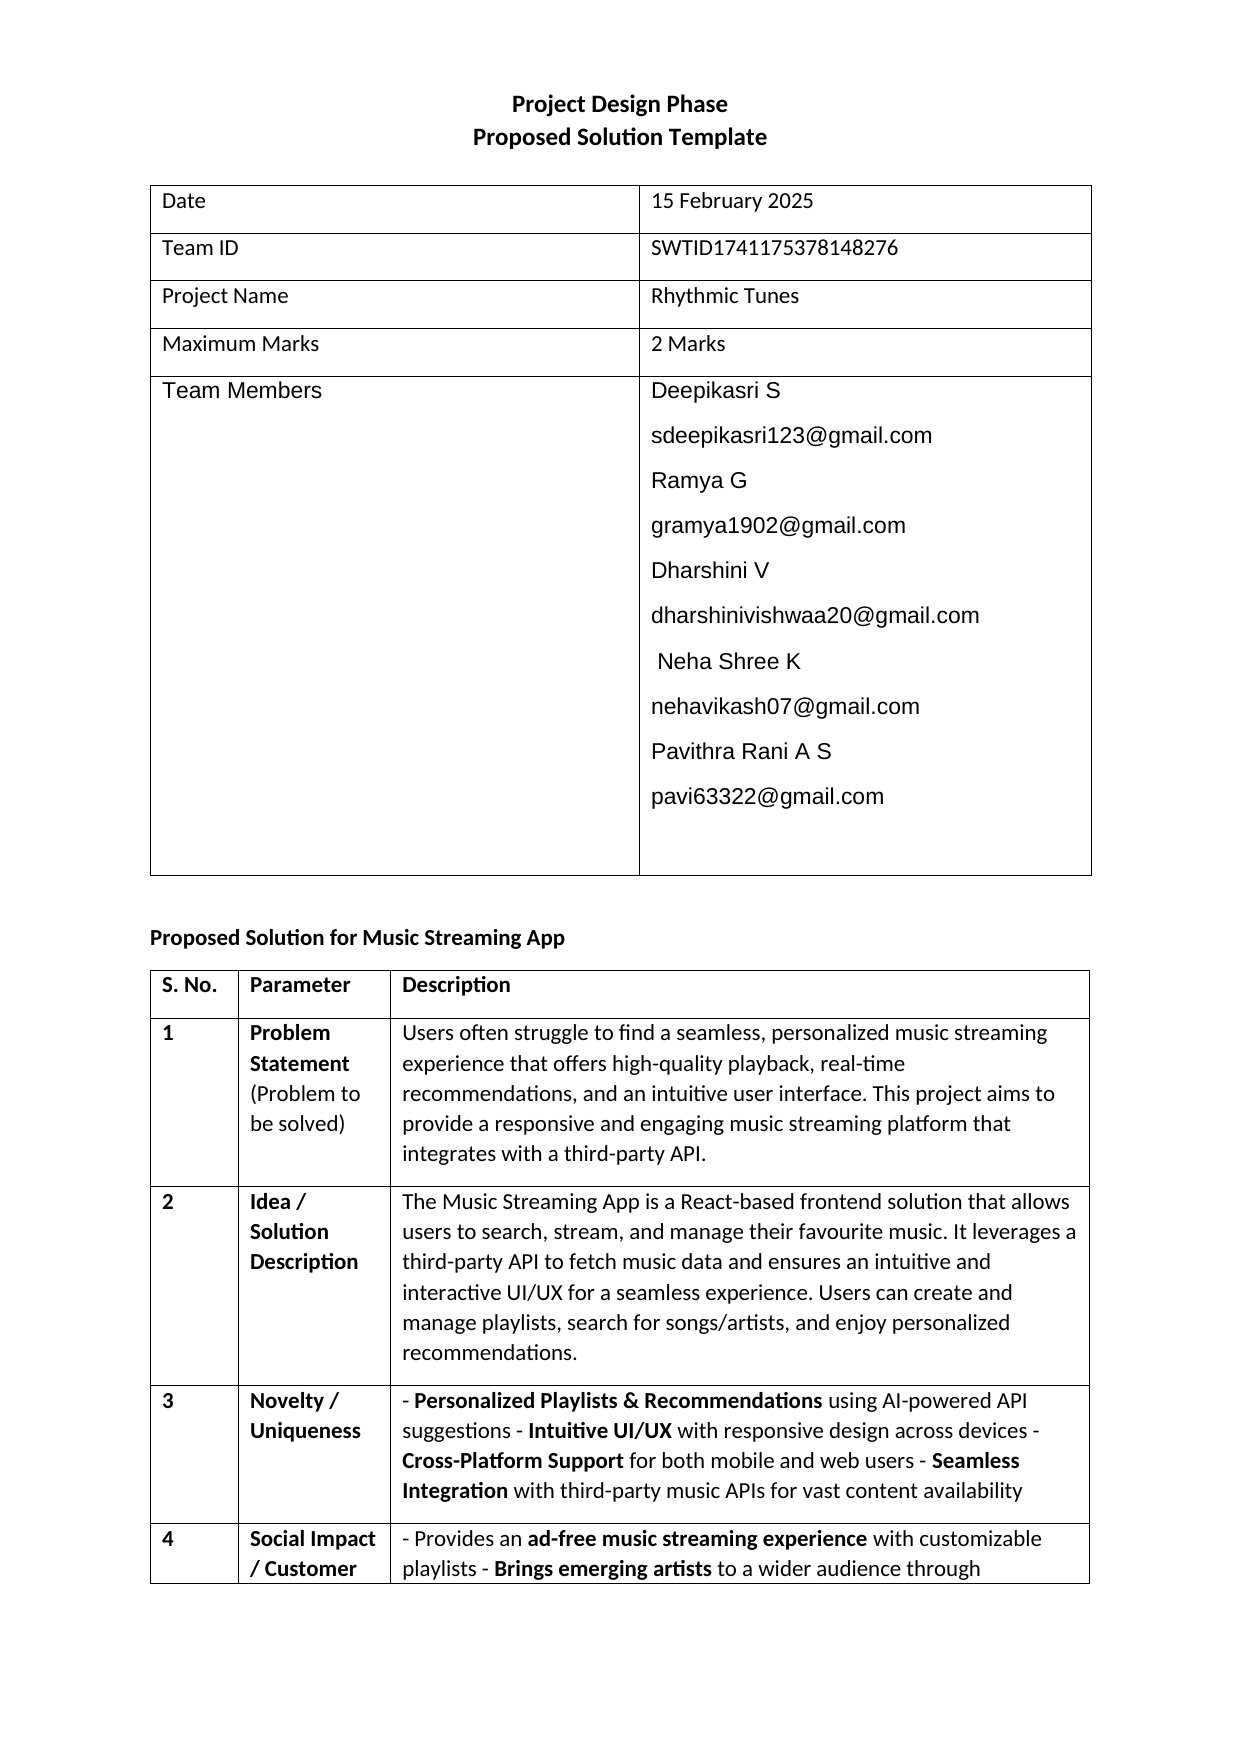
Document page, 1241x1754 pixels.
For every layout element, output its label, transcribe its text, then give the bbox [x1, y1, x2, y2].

table_cell Maximum Marks [151, 329, 639, 376]
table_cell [239, 1524, 390, 1583]
table_cell Project Name [151, 281, 639, 328]
table_cell Rhythmic Tunes [640, 281, 1091, 328]
table_cell 3 [151, 1386, 238, 1523]
text Proposed Solution Template [150, 122, 1090, 152]
table_cell - Personalized Playlists & Recommendations using AI-powered API suggestions - Intuitive UI/UX with responsive design across devices - Cross-Platform Support for both mobile and web users - Seamless Integration with third-party music APIs for vast content availability [391, 1386, 1089, 1523]
table_cell Deepikasri S sdeepikasri123@gmail.com Ramya G gramya1902@gmail.com Dharshini V dharshinivishwaa20@gmail.com Neha Shree K nehavikash07@gmail.com Pavithra Rani A S pavi63322@gmail.com [640, 377, 1091, 875]
table_cell Idea / Solution Description [239, 1187, 390, 1385]
table_cell SWTID1741175378148276 [640, 234, 1091, 280]
table_cell The Music Streaming App is a React-based frontend solution that allows users to search, stream, and manage their favourite music. It leverages a third-party API to fetch music data and ensures an intuitive and interactive UI/UX for a seamless experience. Users can create and manage playlists, search for songs/artists, and enjoy personalized recommendations. [391, 1187, 1089, 1385]
table_cell 2 Marks [640, 329, 1091, 376]
table_header S. No. [151, 971, 238, 1017]
table_cell Novelty / Uniqueness [239, 1386, 390, 1523]
table_cell Team ID [151, 234, 639, 280]
table_cell Users often struggle to find a seamless, personalized music streaming experience that offers high-quality playback, real-time recommendations, and an intuitive user interface. This project aims to provide a responsive and engaging music streaming platform that integrates with a third-party API. [391, 1019, 1089, 1186]
table_header 15 February 2025 [640, 186, 1091, 232]
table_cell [391, 1524, 1089, 1583]
table_cell Team Members [151, 377, 639, 875]
table_header Description [391, 971, 1089, 1017]
table_cell 1 [151, 1019, 238, 1186]
text Proposed Solution for Music Streaming App [150, 923, 1090, 951]
text Project Design Phase [150, 89, 1090, 119]
table_header Parameter [239, 971, 390, 1017]
table_cell 2 [151, 1187, 238, 1385]
table_cell 4 [151, 1524, 238, 1583]
table_header Date [151, 186, 639, 232]
table_cell Problem Statement (Problem to be solved) [239, 1019, 390, 1186]
